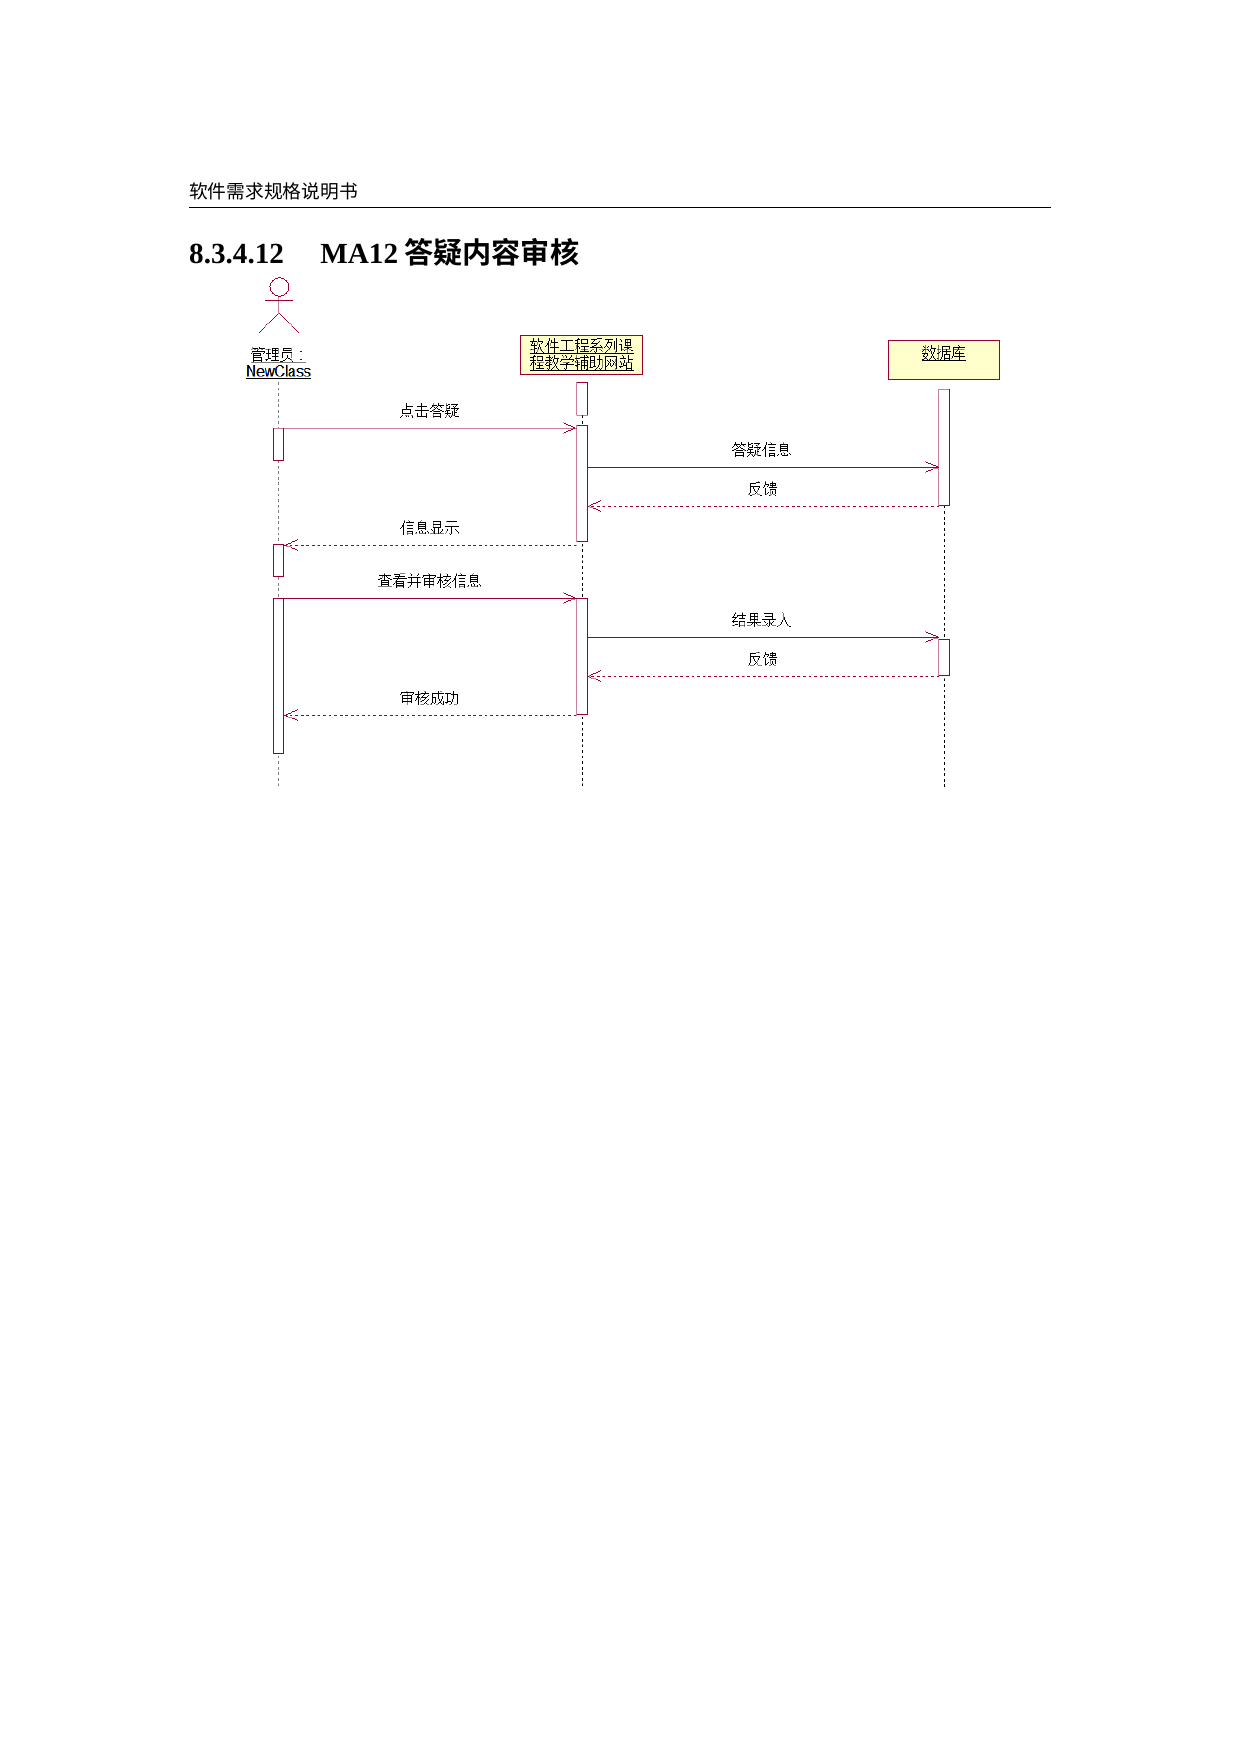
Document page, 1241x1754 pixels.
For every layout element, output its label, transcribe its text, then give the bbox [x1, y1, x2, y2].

picture [188, 271, 1055, 823]
subtitle MA12答疑内容审核 [189, 229, 1051, 271]
